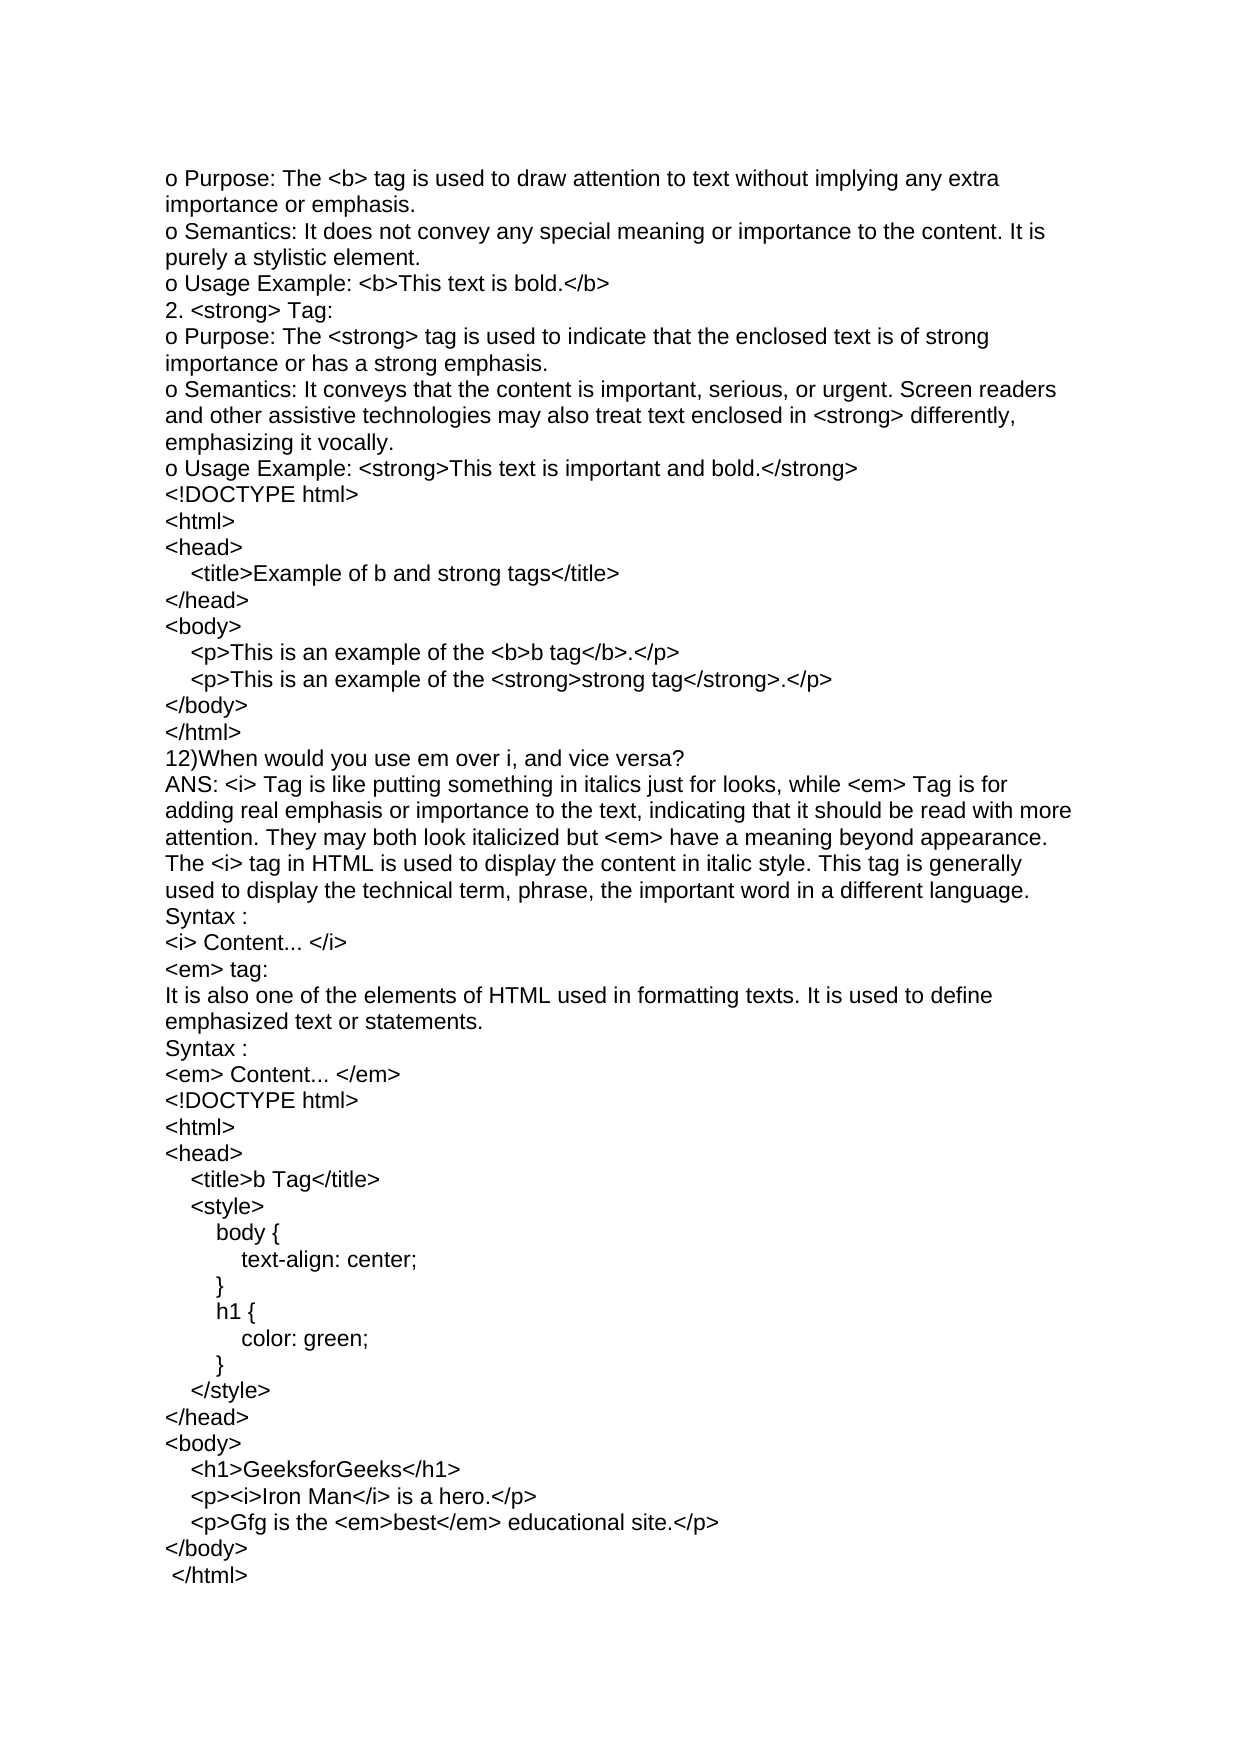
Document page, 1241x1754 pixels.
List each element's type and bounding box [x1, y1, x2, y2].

table_header [150, 150, 1090, 1603]
